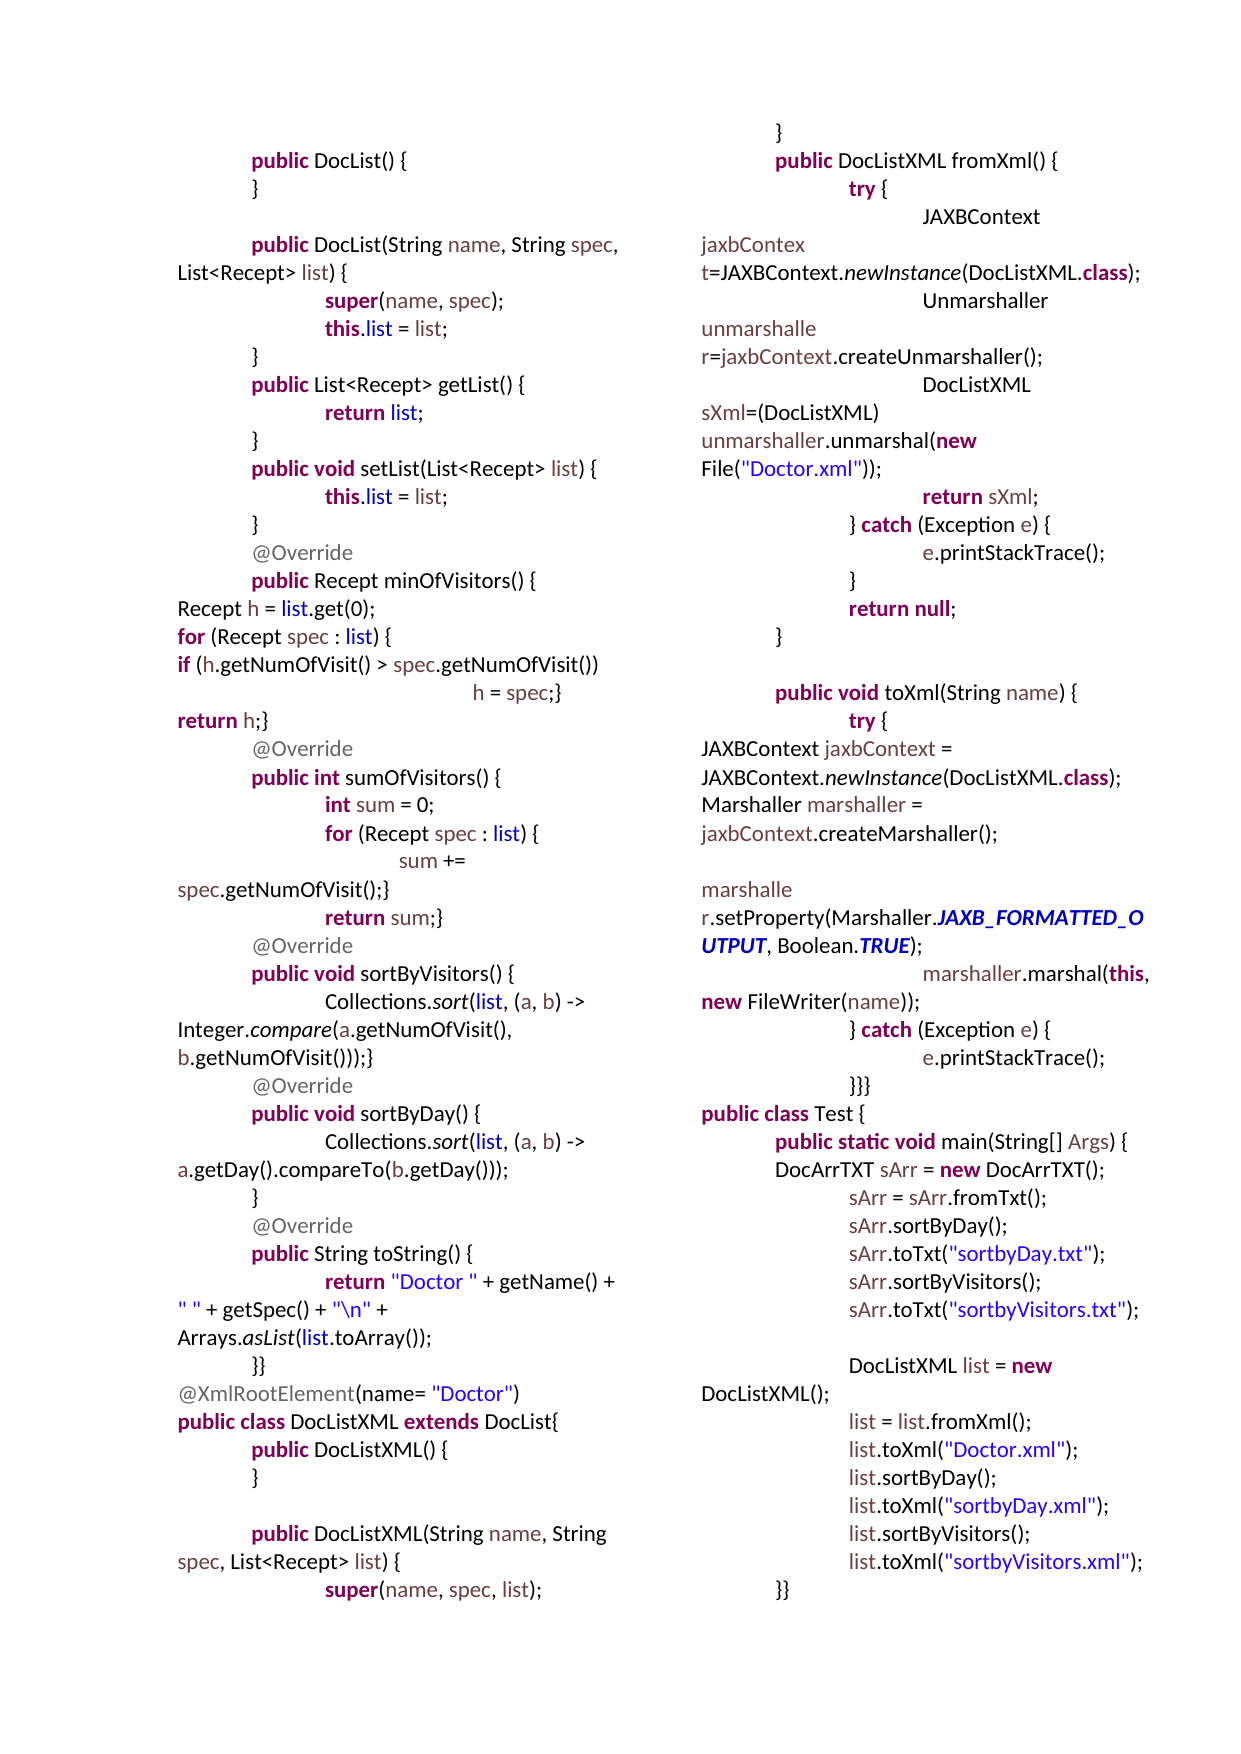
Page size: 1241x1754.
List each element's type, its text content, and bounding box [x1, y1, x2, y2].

text public DocListXML fromXml() { [701, 146, 1152, 174]
text JAXBContext jaxbContext=JAXBContext.newInstance(DocListXML.class); [701, 202, 1152, 286]
text if (h.getNumOfVisit() > spec.getNumOfVisit()) [177, 651, 627, 678]
text }} [177, 1351, 627, 1379]
text try { [701, 707, 1152, 734]
text @XmlRootElement(name= "Doctor") [177, 1379, 627, 1407]
text public DocListXML(String name, String spec, List<Recept> list) { [177, 1519, 627, 1575]
text public DocList() { [177, 146, 627, 174]
text } [177, 174, 627, 202]
text sArr.toTxt("sortbyDay.txt"); [701, 1239, 1152, 1267]
text sum += spec.getNumOfVisit();} [177, 847, 627, 903]
text JAXBContext jaxbContext = JAXBContext.newInstance(DocListXML.class); [701, 734, 1152, 791]
text public class Test { [701, 1099, 1152, 1127]
text Recept h = list.get(0); [177, 594, 627, 622]
text list.sortByVisitors(); [701, 1519, 1152, 1547]
text list.toXml("sortbyDay.xml"); [701, 1491, 1152, 1519]
text list.toXml("Doctor.xml"); [701, 1435, 1152, 1463]
text @Override [177, 1071, 627, 1099]
text super(name, spec, list); [177, 1575, 627, 1603]
text h = spec;} [177, 678, 627, 707]
text for (Recept spec : list) { [177, 819, 627, 847]
text DocListXML sXml=(DocListXML) unmarshaller.unmarshal(new File("Doctor.xml")); [701, 370, 1152, 482]
text sArr.toTxt("sortbyVisitors.txt"); [701, 1295, 1152, 1323]
text }}} [701, 1071, 1152, 1099]
text } [177, 1463, 627, 1491]
text @Override [177, 1211, 627, 1239]
text list.toXml("sortbyVisitors.xml"); [701, 1547, 1152, 1575]
text sArr.sortByDay(); [701, 1211, 1152, 1239]
text } [701, 118, 1152, 146]
text }} [701, 1575, 1152, 1603]
text this.list = list; [177, 314, 627, 342]
text Collections.sort(list, (a, b) -> a.getDay().compareTo(b.getDay())); [177, 1127, 627, 1183]
text int sum = 0; [177, 791, 627, 819]
text sArr = sArr.fromTxt(); [701, 1183, 1152, 1211]
text } catch (Exception e) { [701, 1015, 1152, 1043]
text } [701, 566, 1152, 594]
text return sum;} [177, 903, 627, 931]
text } catch (Exception e) { [701, 510, 1152, 538]
text return list; [177, 398, 627, 426]
text list = list.fromXml(); [701, 1407, 1152, 1435]
text public List<Recept> getList() { [177, 370, 627, 398]
text Collections.sort(list, (a, b) -> Integer.compare(a.getNumOfVisit(), b.getNumOfVisit()));} [177, 987, 627, 1071]
text Unmarshaller unmarshaller=jaxbContext.createUnmarshaller(); [701, 286, 1152, 370]
text public void sortByDay() { [177, 1099, 627, 1127]
text Marshaller marshaller = jaxbContext.createMarshaller(); marshaller.setProperty(Marshaller.JAXB_FORMATTED_OUTPUT, Boolean.TRUE); [701, 791, 1152, 959]
text public static void main(String[] Args) { [701, 1127, 1152, 1155]
text public int sumOfVisitors() { [177, 763, 627, 791]
text return sXml; [701, 482, 1152, 510]
text } [177, 1183, 627, 1211]
text public Recept minOfVisitors() { [177, 566, 627, 594]
text try { [701, 174, 1152, 202]
text sArr.sortByVisitors(); [701, 1267, 1152, 1295]
text for (Recept spec : list) { [177, 622, 627, 651]
text return null; [701, 594, 1152, 622]
text } [177, 342, 627, 370]
text public void setList(List<Recept> list) { [177, 454, 627, 482]
text DocListXML list = new DocListXML(); [701, 1351, 1152, 1407]
text return h;} [177, 707, 627, 734]
text list.sortByDay(); [701, 1463, 1152, 1491]
text return "Doctor " + getName() + " " + getSpec() + "\n" + Arrays.asList(list.toArray()); [177, 1267, 627, 1351]
text super(name, spec); [177, 286, 627, 314]
text @Override [177, 734, 627, 763]
text @Override [177, 931, 627, 959]
text public DocListXML() { [177, 1435, 627, 1463]
text public void toXml(String name) { [701, 678, 1152, 707]
text marshaller.marshal(this, new FileWriter(name)); [701, 959, 1152, 1015]
text this.list = list; [177, 482, 627, 510]
text public void sortByVisitors() { [177, 959, 627, 987]
text } [177, 426, 627, 454]
text DocArrTXT sArr = new DocArrTXT(); [701, 1155, 1152, 1183]
text @Override [177, 538, 627, 566]
text public String toString() { [177, 1239, 627, 1267]
text e.printStackTrace(); [701, 538, 1152, 566]
text } [701, 622, 1152, 651]
text public DocList(String name, String spec, List<Recept> list) { [177, 230, 627, 286]
text } [177, 510, 627, 538]
text public class DocListXML extends DocList{ [177, 1407, 627, 1435]
text e.printStackTrace(); [701, 1043, 1152, 1071]
